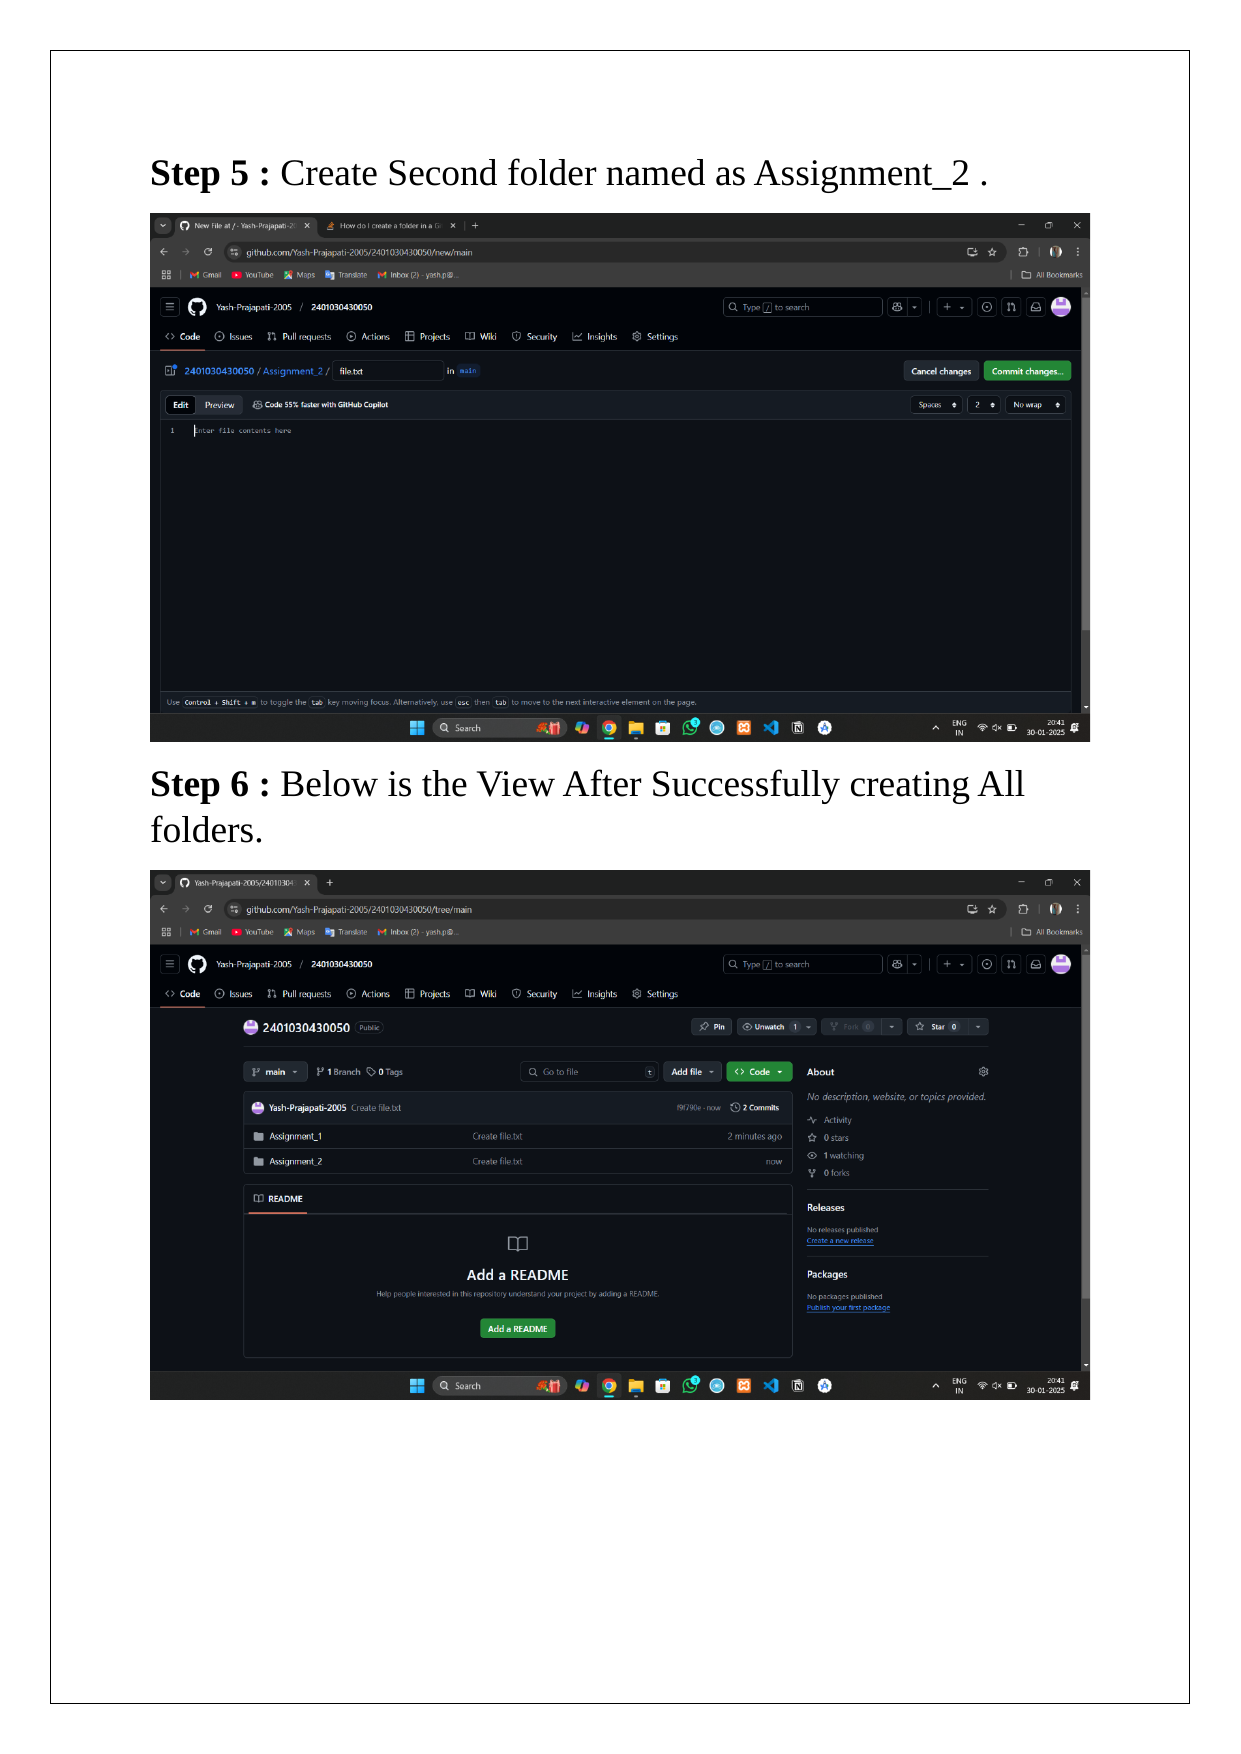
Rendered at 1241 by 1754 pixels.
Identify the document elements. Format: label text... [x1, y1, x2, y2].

text Step 6 : Below is the View After Successfully creating All folders. [150, 761, 1090, 851]
picture [150, 870, 1091, 1400]
picture [150, 213, 1091, 742]
text Step 5 : Create Second folder named as Assignment_2 . [150, 150, 1090, 193]
